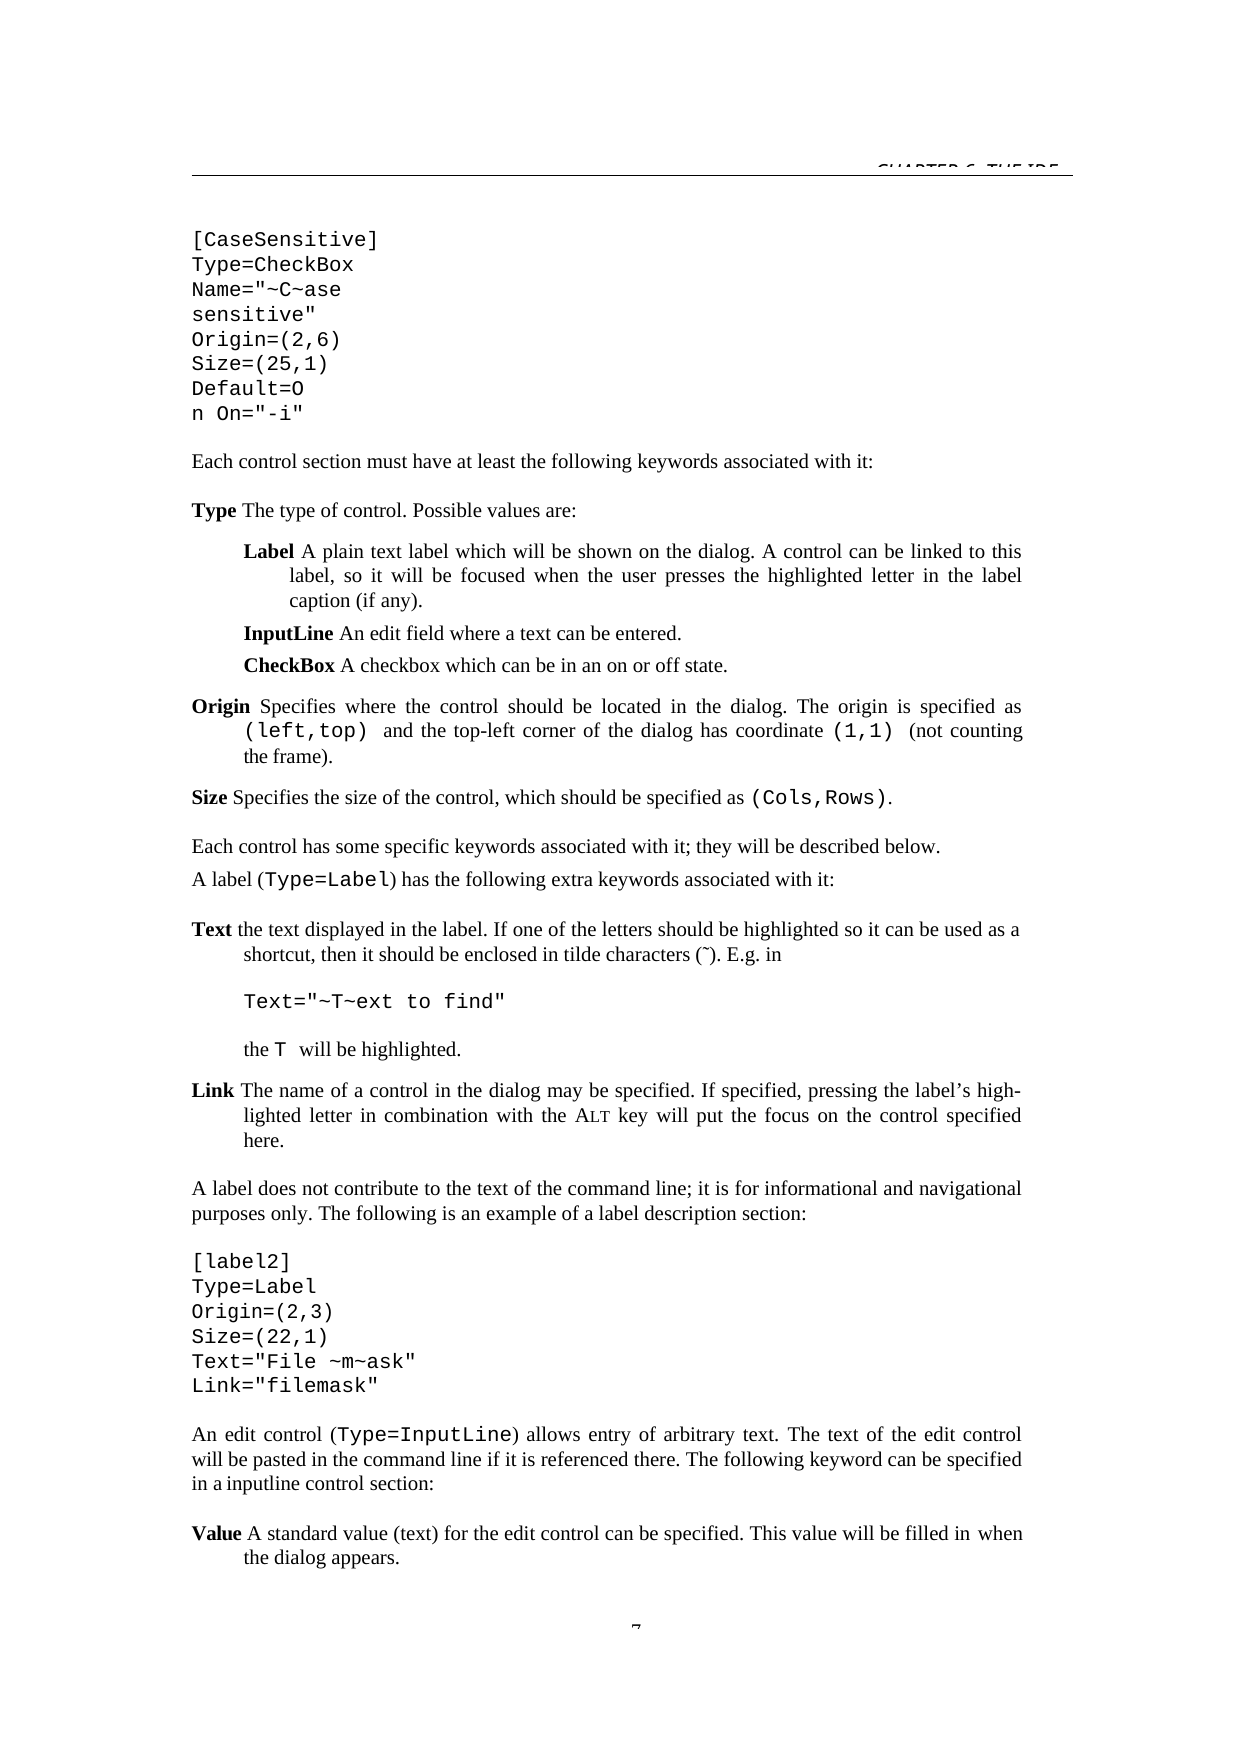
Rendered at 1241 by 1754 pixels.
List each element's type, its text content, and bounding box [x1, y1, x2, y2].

text Default=On On="-i" [191, 378, 316, 427]
text [label2] Type=Label Origin=(2,3) Size=(22,1) [191, 1252, 358, 1349]
text [CaseSensitive] Type=CheckBox Name="~C~ase sensitive" Origin=(2,6) Size=(25,1) [191, 229, 478, 377]
text InputLine An edit field where a text can be entered. [243, 620, 1240, 644]
text CheckBox A checkbox which can be in an on or off state. [243, 653, 1240, 677]
text the T will be highlighted. [243, 1037, 1240, 1063]
text Value A standard value (text) for the edit control can be specified. This value will be filled in when the dialog appears. [191, 1520, 1023, 1569]
text Link The name of a control in the dialog may be specified. If specified, pressing the label’s high- lighted letter in combination with the ALT key will put the focus on the control specified here. [191, 1078, 1023, 1152]
text Each control section must have at least the following keywords associated with it: [191, 449, 1240, 473]
text Text the text displayed in the label. If one of the letters should be highlighted so it can be used as a shortcut, then it should be enclosed in tilde characters (˜). E.g. in [191, 917, 1023, 966]
text A label does not contribute to the text of the command line; it is for informational and navigational purposes only. The following is an example of a label description section: [191, 1176, 1023, 1225]
text Each control has some specific keywords associated with it; they will be described below. A label (Type=Label) has the following extra keywords associated with it: [191, 833, 943, 893]
text Type The type of control. Possible values are: [191, 498, 1240, 522]
text Origin Specifies where the control should be located in the dialog. The origin is specified as (left,top) and the top-left corner of the dialog has coordinate (1,1) (not counting the frame). [191, 694, 1023, 768]
text Text="~T~ext to find" [243, 991, 1240, 1015]
text An edit control (Type=InputLine) allows entry of arbitrary text. The text of the edit control will be pasted in the command line if it is referenced there. The following keyword can be specified in a inputline control section: [191, 1422, 1023, 1495]
text Label A plain text label which will be shown on the dialog. A control can be linked to this label, so it will be focused when the user presses the highlighted letter in the label caption (if any). [243, 539, 1023, 612]
text Size Specifies the size of the control, which should be specified as (Cols,Rows). [191, 785, 1240, 811]
text Text="File ~m~ask" Link="filemask" [191, 1351, 441, 1399]
